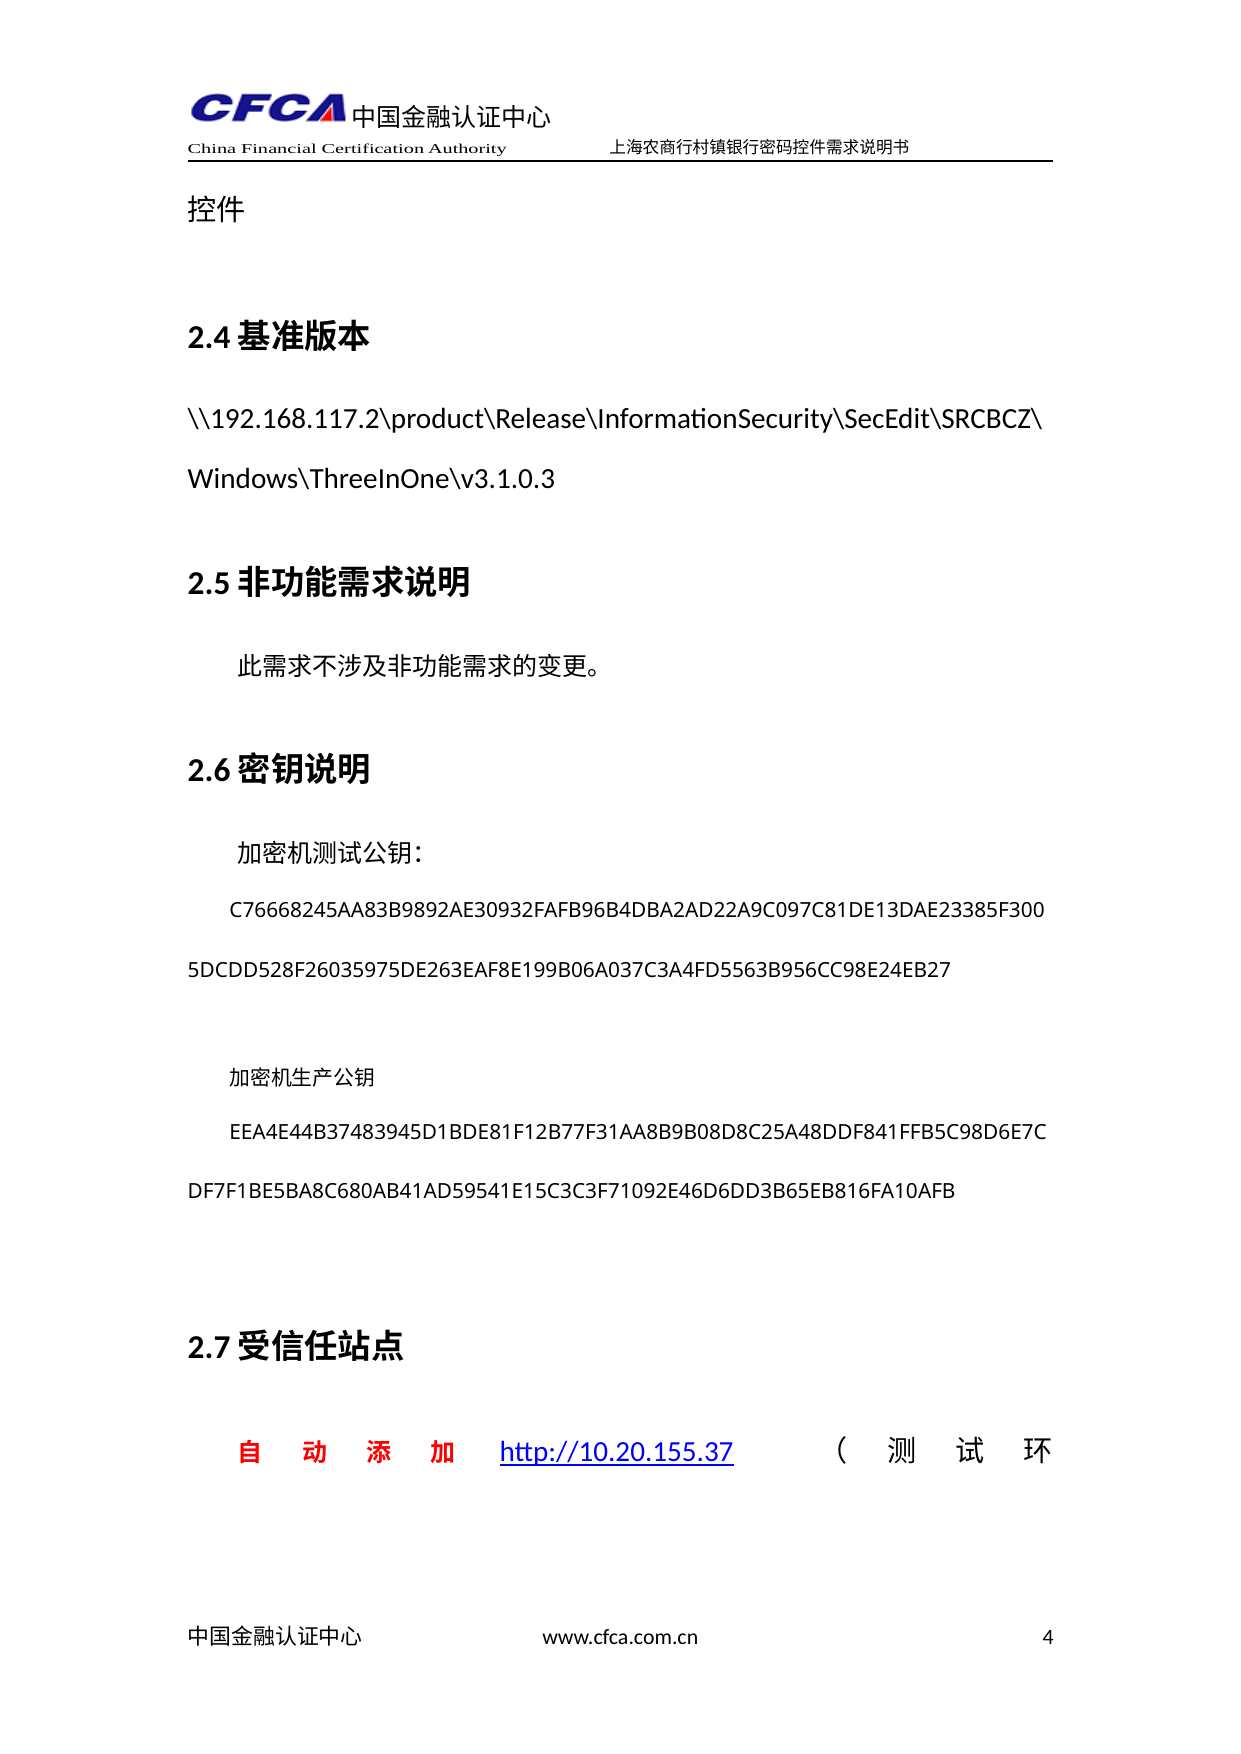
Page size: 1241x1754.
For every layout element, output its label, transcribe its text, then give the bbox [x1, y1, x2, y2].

picture [187, 88, 352, 127]
text C76668245AA83B9892AE30932FAFB96B4DBA2AD22A9C097C81DE13DAE23385F3005DCDD528F26035975DE263EAF8E199B06A037C3A4FD5563B956CC98E24EB27 [187, 889, 1053, 989]
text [187, 1409, 1053, 1488]
subtitle 2.5 非功能需求说明 [187, 540, 1053, 619]
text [187, 168, 1053, 248]
text \\192.168.117.2\product\Release\InformationSecurity\SecEdit\SRCBCZ\Windows\ThreeInOne\v3.1.0.3 [187, 398, 1053, 497]
subtitle 2.7 受信任站点 [187, 1305, 1053, 1384]
text 加密机测试公钥： [187, 832, 1053, 871]
subtitle 2.6 密钥说明 [187, 727, 1053, 807]
text 此需求不涉及非功能需求的变更。 [187, 644, 1053, 684]
text EEA4E44B37483945D1BDE81F12B77F31AA8B9B08D8C25A48DDF841FFB5C98D6E7CDF7F1BE5BA8C680AB41AD59541E15C3C3F71092E46D6DD3B65EB816FA10AFB [187, 1112, 1053, 1211]
text 加密机生产公钥 [187, 1057, 1053, 1096]
subtitle 2.4 基准版本 [187, 294, 1053, 373]
